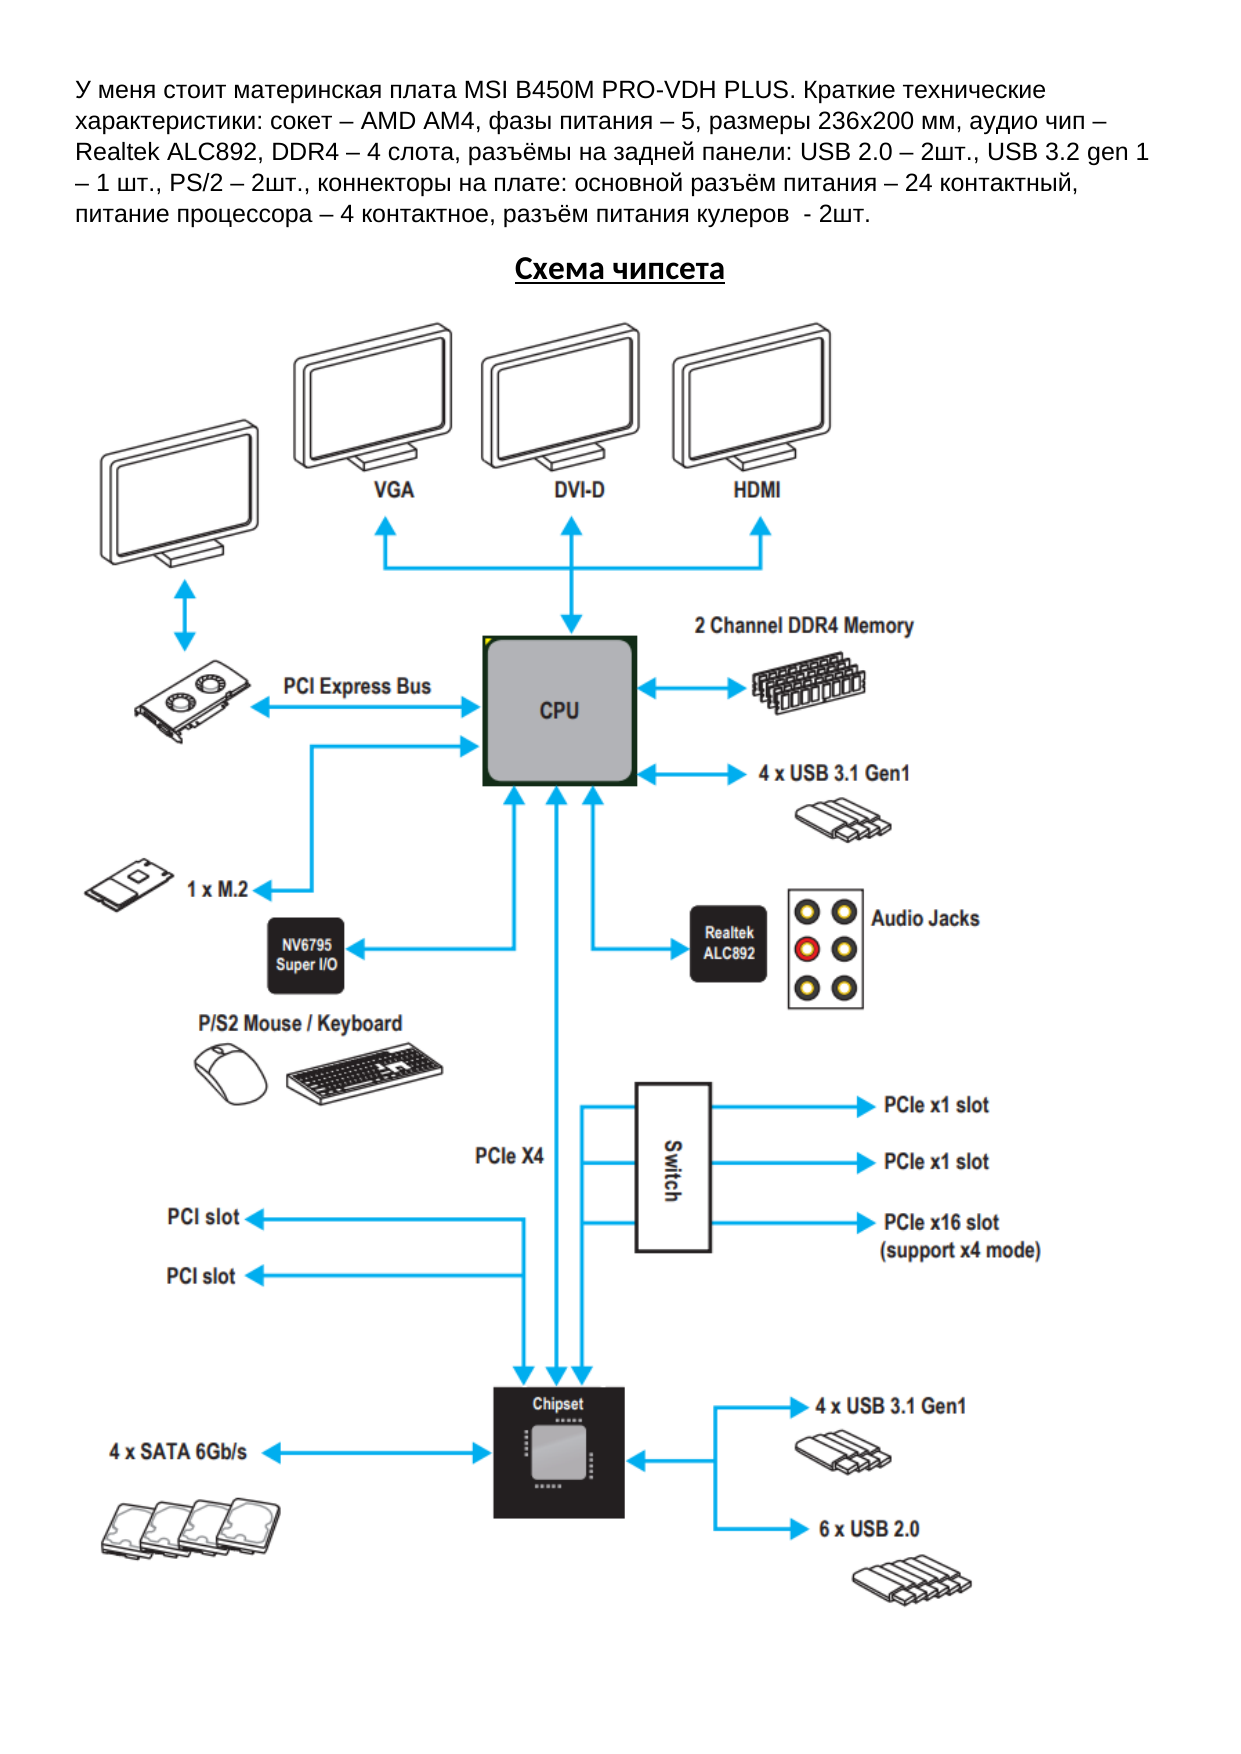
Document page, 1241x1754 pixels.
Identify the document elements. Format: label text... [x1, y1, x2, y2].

picture [75, 307, 1052, 1621]
text У меня стоит материнская плата MSI B450M PRO-VDH PLUS. Краткие технические характеристики: сокет – AMD AM4, фазы питания – 5, размеры 236x200 мм, аудио чип – Realtek ALC892, DDR4 – 4 слота, разъёмы на задней панели: USB 2.0 – 2шт., USB 3.2 gen 1 – 1 шт., PS/2 – 2шт., коннекторы на плате: основной разъём питания – 24 контактный, питание процессора – 4 контактное, разъём питания кулеров - 2шт. [75, 75, 1165, 228]
text Схема чипсета [75, 247, 1165, 288]
